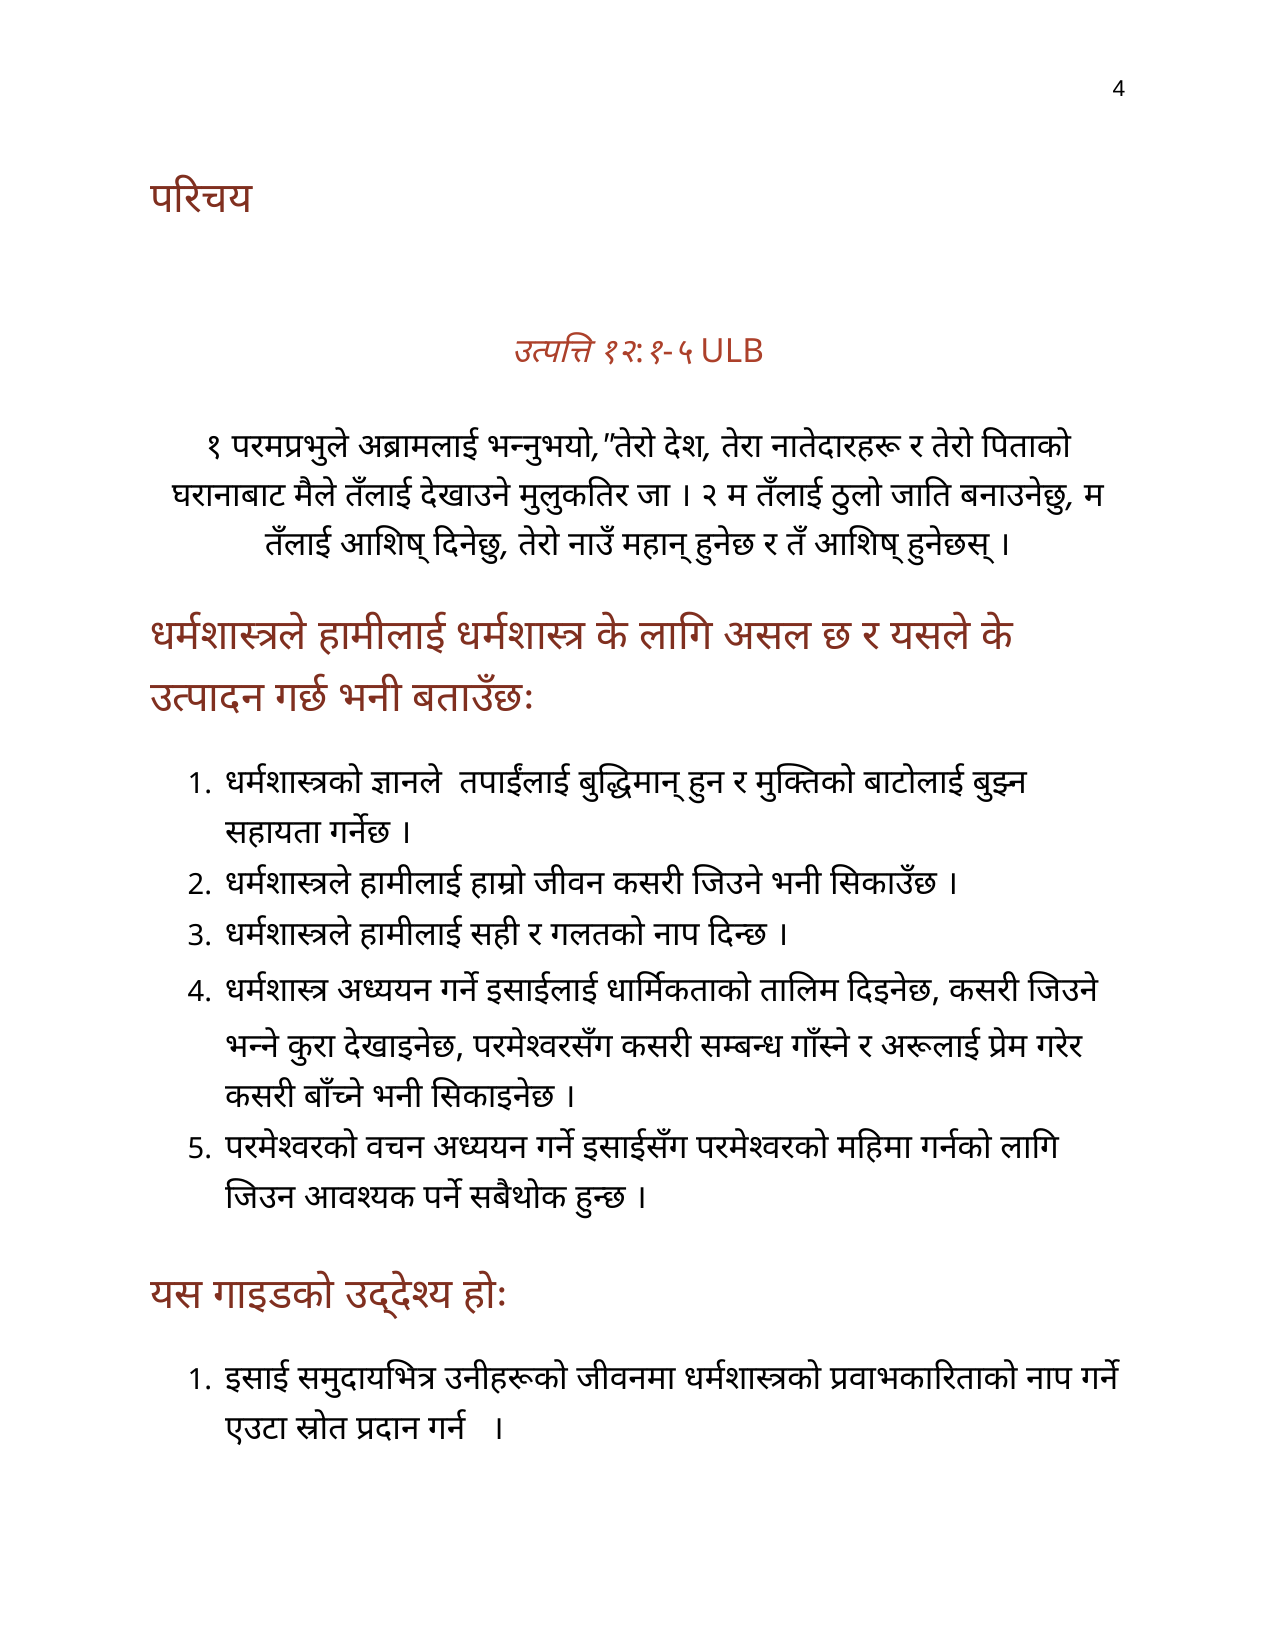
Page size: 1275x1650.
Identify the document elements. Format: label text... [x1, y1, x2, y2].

list परमेश्‍वरको वचन अध्ययन गर्ने इसाईसँग परमेश्‍वरको महिमा गर्नको लागि जिउन आवश्‍यक पर्ने सबैथोक हुन्छ । [187, 1127, 1125, 1222]
list धर्मशास्‍त्रले हामीलाई हाम्रो जीवन कसरी जिउने भनी सिकाउँछ । [187, 863, 1125, 908]
text उत्पत्ति १२:१-५ ULB [150, 327, 1125, 376]
list धर्मशास्‍त्र अध्ययन गर्ने इसाईलाई धार्मिकताको तालिम दिइनेछ, कसरी जिउने भन्‍ने कुरा देखाइनेछ, परमेश्‍वरसँग कसरी सम्बन्ध गाँस्ने र अरूलाई प्रेम गरेर कसरी बाँच्ने भनी सिकाइनेछ । [187, 966, 1125, 1121]
list इसाई समुदायभित्र उनीहरूको जीवनमा धर्मशास्‍त्रको प्रवाभकारिताको नाप गर्ने एउटा स्रोत प्रदान गर्न । [187, 1358, 1125, 1453]
subtitle यस गाइडको उद्देश्य होः [150, 1271, 1125, 1325]
subtitle धर्मशास्‍त्रले हामीलाई धर्मशास्‍त्र के लागि असल छ र यसले के उत्पादन गर्छ भनी बताउँछः [150, 612, 1125, 729]
list धर्मशास्‍त्रले हामीलाई सही र गलतको नाप दिन्छ । [187, 914, 1125, 959]
list धर्मशास्‍त्रको ज्ञानले तपाईंलाई बुद्धिमान् हुन र मुक्तिको बाटोलाई बुझ्न सहायता गर्नेछ । [187, 762, 1125, 857]
text १ परमप्रभुले अब्रामलाई भन्‍नुभयो,"तेरो देश, तेरा नातेदारहरू र तेरो पिताको घरानाबाट मैले तँलाई देखाउने मुलुकतिर जा । २ म तँलाई ठुलो जाति बनाउनेछु, म तँलाई आशिष् दिनेछु, तेरो नाउँ महान् हुनेछ र तँ आशिष् हुनेछस् । [150, 422, 1125, 569]
subtitle परिचय [150, 175, 1125, 229]
